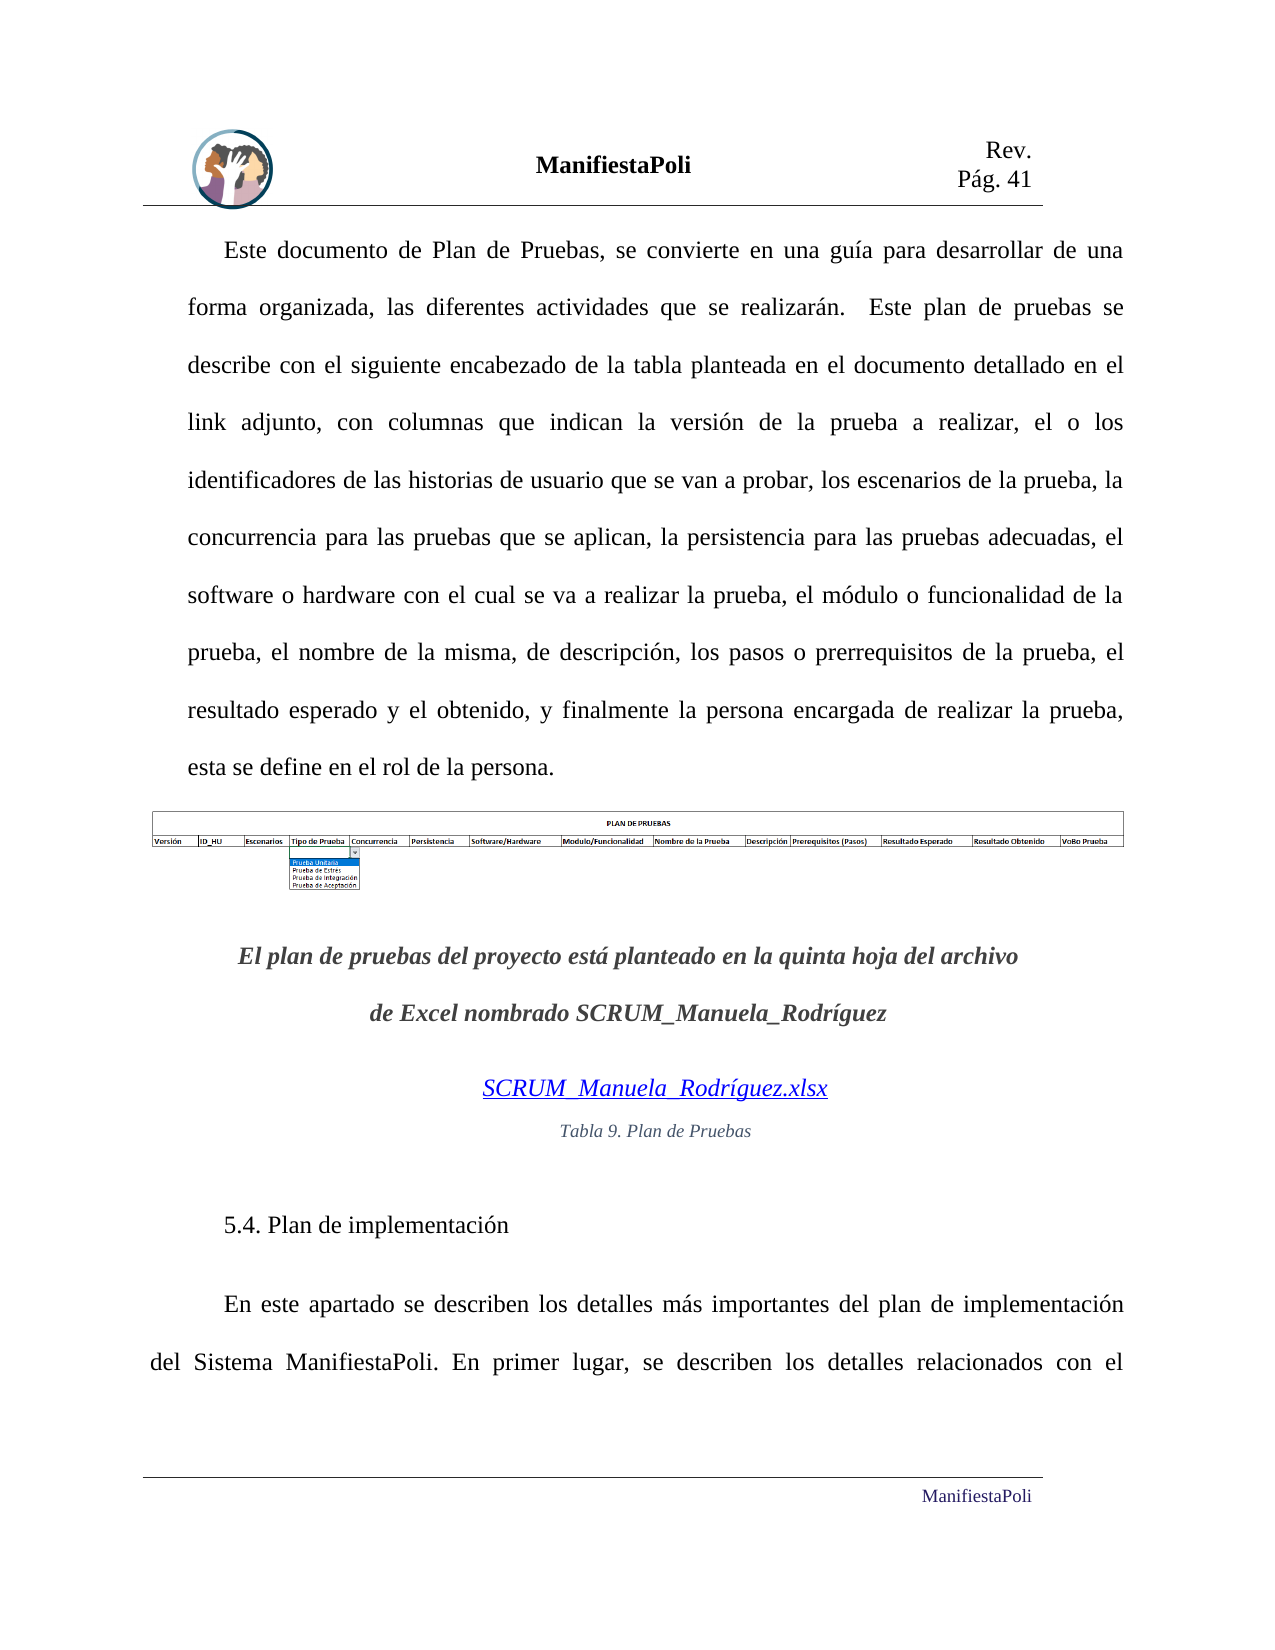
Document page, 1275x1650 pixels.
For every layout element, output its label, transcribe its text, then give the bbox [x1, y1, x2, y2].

text El plan de pruebas del proyecto está planteado en la quinta hoja del archivo de Excel nombrado SCRUM_Manuela_Rodríguez [224, 941, 1035, 1027]
list Este documento de Plan de Pruebas, se convierte en una guía para desarrollar de una forma organizada, las diferentes actividades que se realizarán. Este plan de pruebas se describe con el siguiente encabezado de la tabla planteada en el documento detallado en el link adjunto, con columnas que indican la versión de la prueba a realizar, el o los identificadores de las historias de usuario que se van a probar, los escenarios de la prueba, la concurrencia para las pruebas que se aplican, la persistencia para las pruebas adecuadas, el software o hardware con el cual se va a realizar la prueba, el módulo o funcionalidad de la prueba, el nombre de la misma, de descripción, los pasos o prerrequisitos de la prueba, el resultado esperado y el obtenido, y finalmente la persona encargada de realizar la prueba, esta se define en el rol de la persona. [187, 235, 1125, 781]
text Tabla 9. Plan de Pruebas [187, 1120, 1125, 1142]
picture [190, 206, 227, 210]
picture [190, 128, 274, 205]
picture [239, 206, 274, 210]
picture [150, 810, 1125, 892]
subtitle 5.4. Plan de implementación [224, 1211, 1125, 1239]
list SCRUM_Manuela_Rodríguez.xlsx [187, 1073, 1125, 1101]
